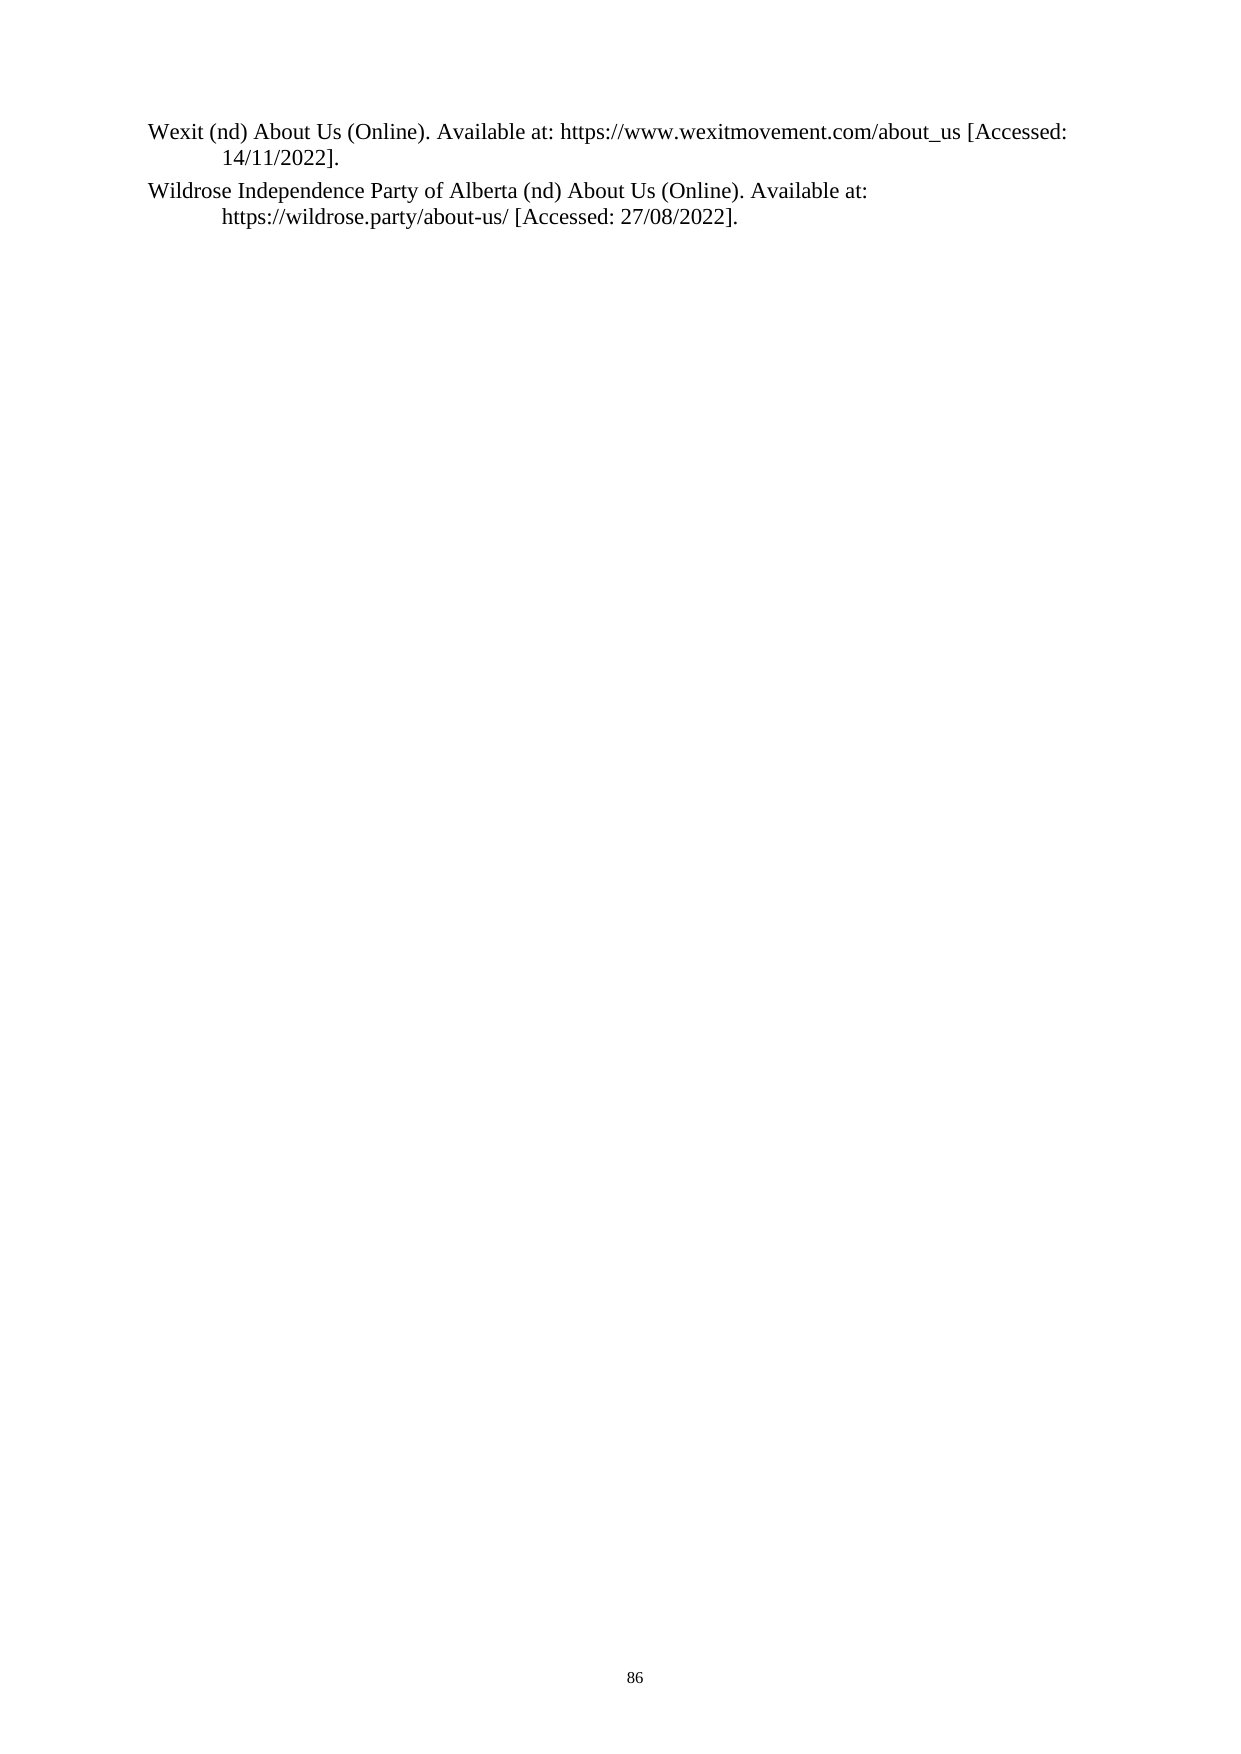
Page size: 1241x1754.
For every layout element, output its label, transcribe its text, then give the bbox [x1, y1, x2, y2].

text Wildrose Independence Party of Alberta (nd) About Us (Online). Available at: https://wildrose.party/about-us/ [Accessed: 27/08/2022]. [148, 177, 1122, 230]
text Wexit (nd) About Us (Online). Available at: https://www.wexitmovement.com/about_us [Accessed: 14/11/2022]. [148, 118, 1122, 171]
